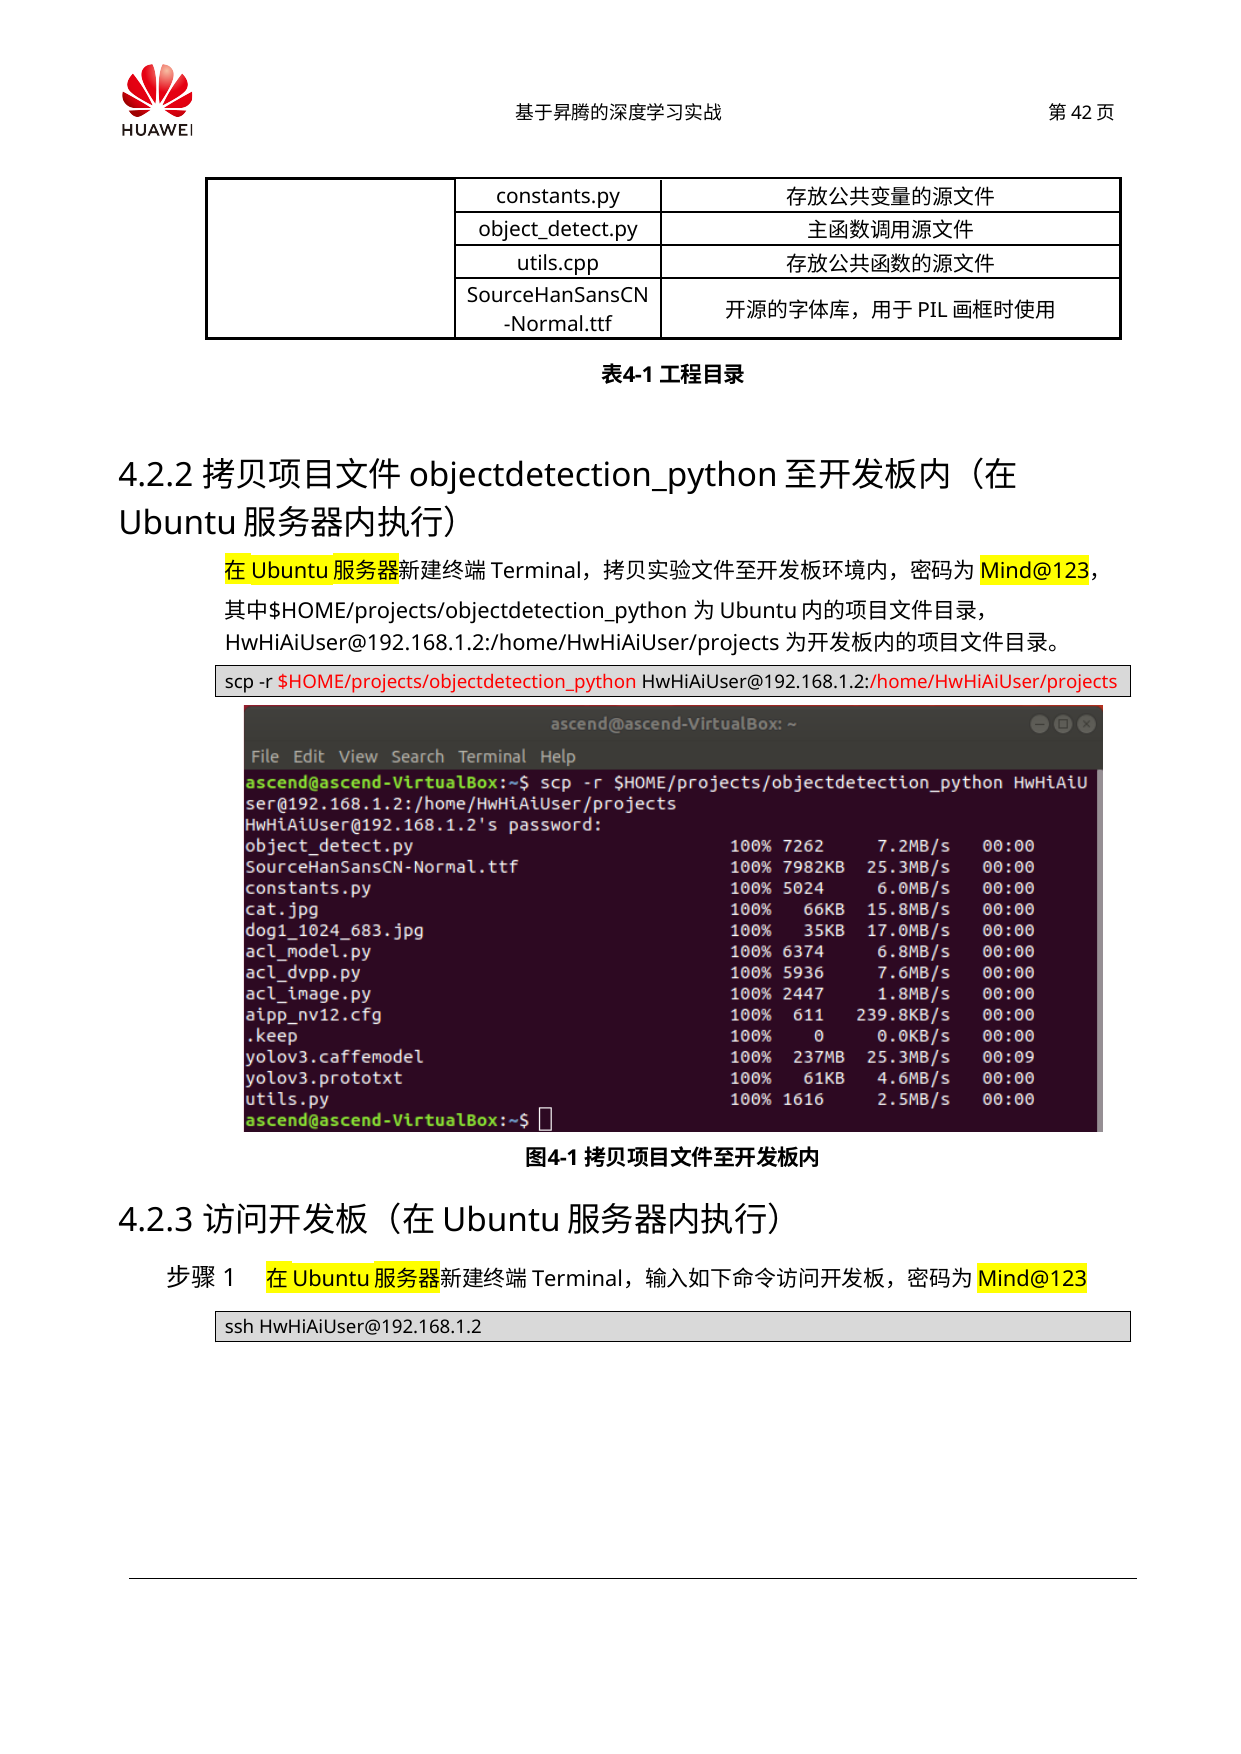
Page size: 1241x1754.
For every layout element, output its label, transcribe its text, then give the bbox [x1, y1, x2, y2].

picture [122, 64, 193, 136]
table_cell SourceHanSansCN-Normal.ttf [456, 279, 660, 337]
table_cell 存放公共函数的源文件 [662, 246, 1119, 277]
subtitle 拷贝项目文件objectdetection_python至开发板内（在Ubuntu服务器内执行） [118, 448, 1122, 544]
table_cell utils.cpp [456, 246, 660, 277]
text 在Ubuntu服务器新建终端Terminal，输入如下命令访问开发板，密码为Mind@123 [236, 1258, 1122, 1294]
text 在Ubuntu服务器新建终端Terminal，拷贝实验文件至开发板环境内，密码为Mind@123， [333, 553, 1122, 585]
subtitle 访问开发板（在Ubuntu服务器内执行） [118, 1193, 1122, 1241]
picture [243, 705, 1103, 1132]
text 工程目录 [224, 357, 1122, 389]
text scp -r $HOME/projects/objectdetection_python HwHiAiUser@192.168.1.2:/home/HwHiAiUser/projects [216, 666, 1130, 696]
table_cell constants.py [456, 179, 661, 211]
table_cell 主函数调用源文件 [662, 213, 1119, 244]
table_cell object_detect.py [456, 213, 660, 244]
text 拷贝项目文件至开发板内 [224, 1140, 1122, 1172]
text 其中$HOME/projects/objectdetection_python 为Ubuntu内的项目文件目录，HwHiAiUser@192.168.1.2:/home/HwHiAiUser/projects 为开发板内的项目文件目录。 [224, 593, 1122, 657]
table_cell 开源的字体库，用于PIL画框时使用 [662, 279, 1119, 337]
text ssh HwHiAiUser@192.168.1.2 [216, 1312, 1130, 1341]
table_cell 存放公共变量的源文件 [661, 179, 1119, 211]
